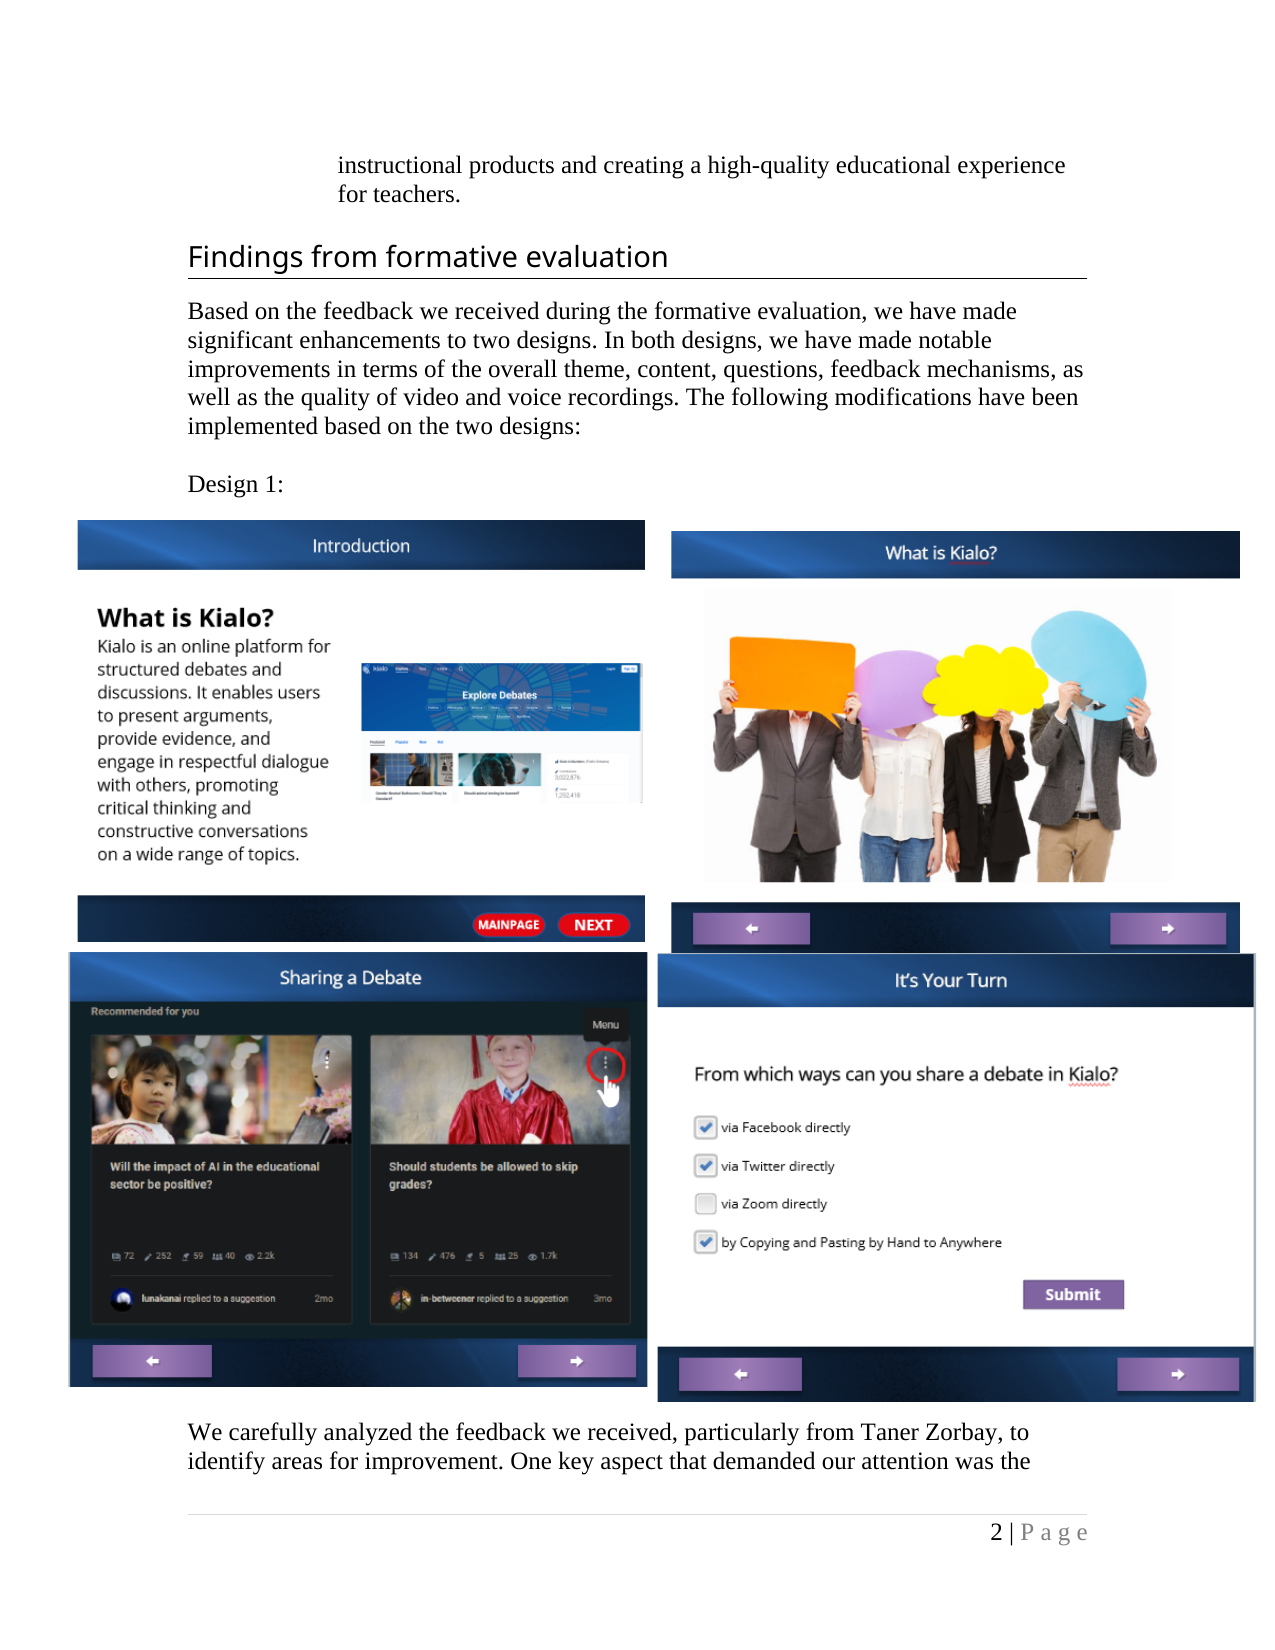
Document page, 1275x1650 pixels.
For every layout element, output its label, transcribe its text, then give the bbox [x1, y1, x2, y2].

text Design 1: [187, 469, 1087, 497]
text Findings from formative evaluation [187, 237, 1087, 279]
picture [68, 952, 648, 1387]
picture [77, 520, 645, 942]
picture [657, 531, 1257, 1402]
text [337, 150, 1087, 207]
text Based on the feedback we received during the formative evaluation, we have made significant enhancements to two designs. In both designs, we have made notable improvements in terms of the overall theme, content, questions, feedback mechanisms, as well as the quality of video and voice recordings. The following modifications have been implemented based on the two designs: [187, 296, 1087, 440]
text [187, 1417, 1087, 1475]
